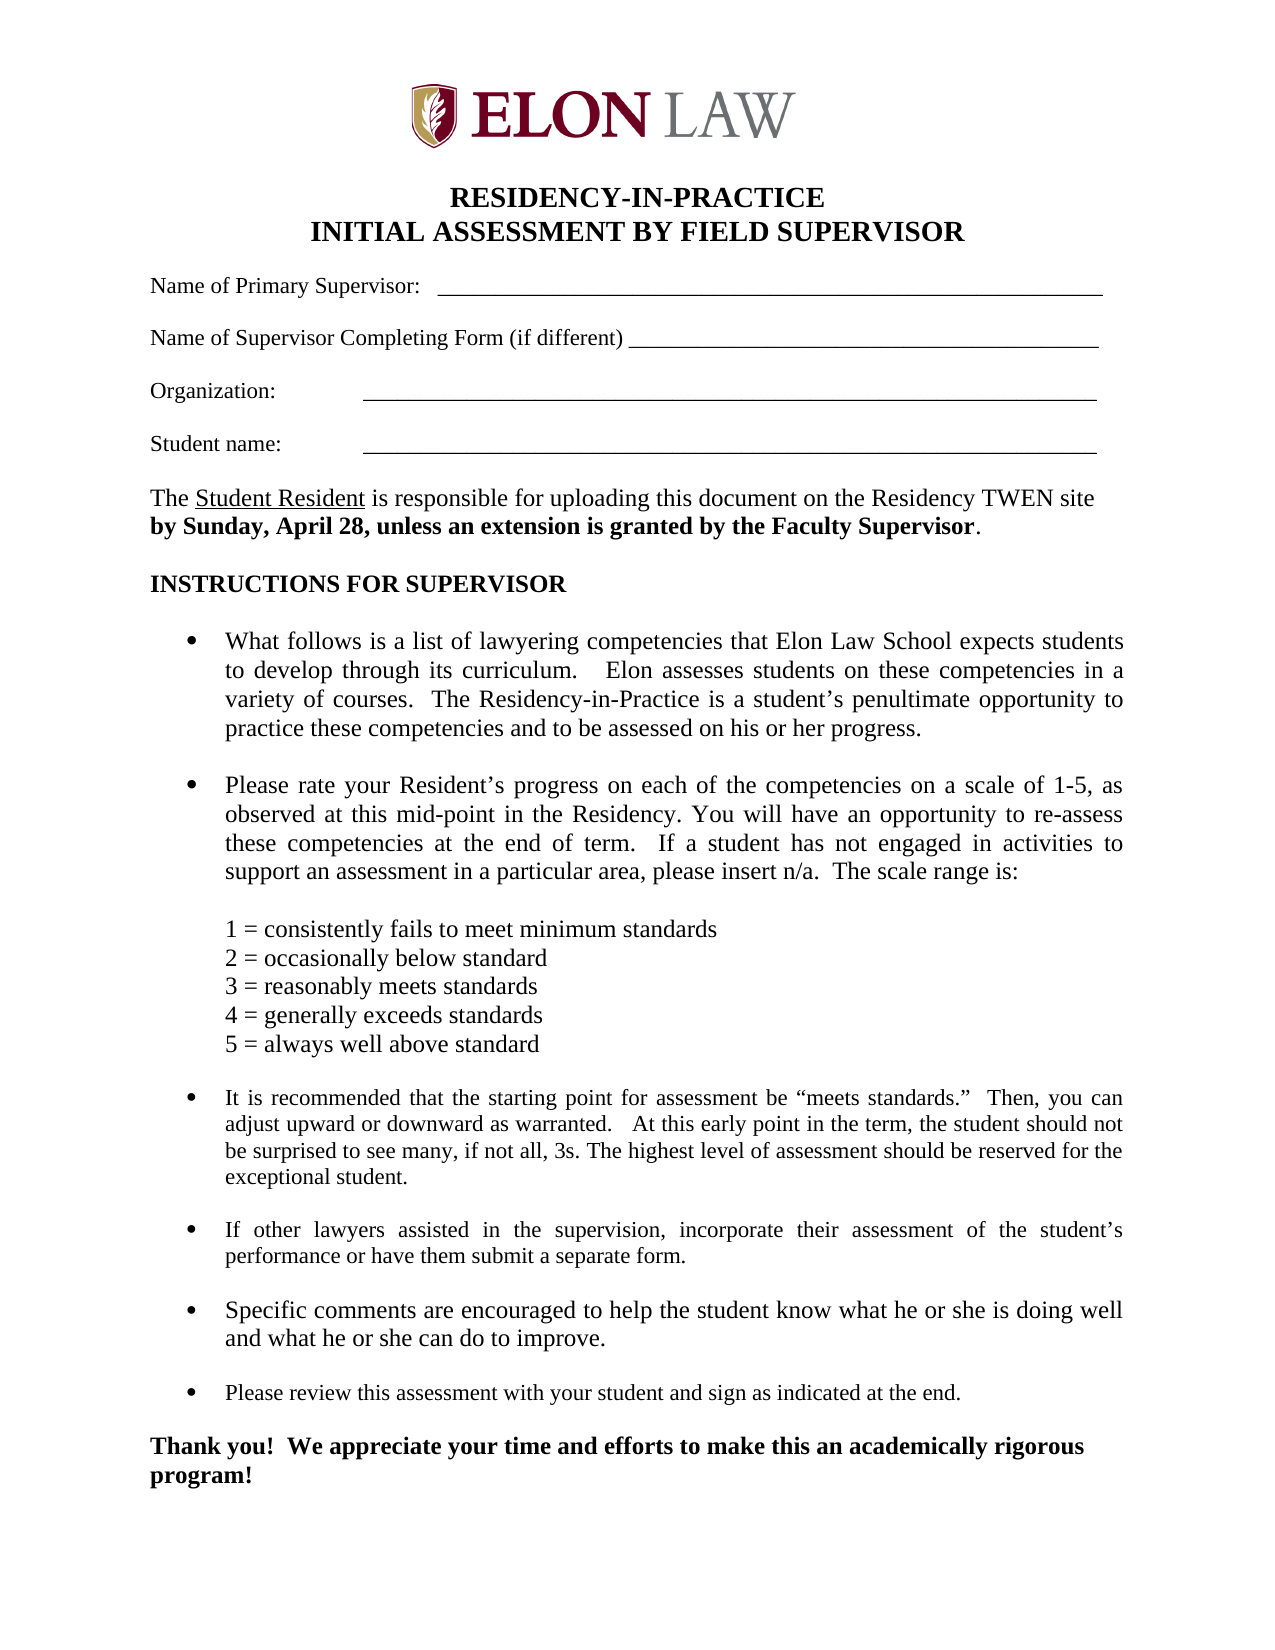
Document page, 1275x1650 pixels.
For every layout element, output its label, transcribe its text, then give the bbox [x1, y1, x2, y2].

list What follows is a list of lawyering competencies that Elon Law School expects students to develop through its curriculum. Elon assesses students on these competencies in a variety of courses. The Residency-in-Practice is a student’s penultimate opportunity to practice these competencies and to be assessed on his or her progress. [187, 626, 1125, 741]
text Organization: ________________________________________________________________ [150, 377, 1125, 403]
list = reasonably meets standards [225, 971, 1125, 1000]
text Name of Primary Supervisor: __________________________________________________________ [150, 272, 1125, 298]
text RESIDENCY-In-Practice [150, 181, 1125, 214]
list Please rate your Resident’s progress on each of the competencies on a scale of 1-5, as observed at this mid-point in the Residency. You will have an opportunity to re-assess these competencies at the end of term. If a student has not engaged in activities to support an assessment in a particular area, please insert n/a. The scale range is: [187, 770, 1125, 885]
text 1 = consistently fails to meet minimum standards [225, 914, 1125, 943]
list = occasionally below standard [225, 943, 1125, 971]
list Please review this assessment with your student and sign as indicated at the end. [187, 1379, 1125, 1405]
picture [411, 84, 864, 152]
text Name of Supervisor Completing Form (if different) _________________________________________ [150, 324, 1125, 351]
text The Student Resident is responsible for uploading this document on the Residency TWEN site by Sunday, April 28, unless an extension is granted by the Faculty Supervisor. [150, 483, 1125, 540]
list It is recommended that the starting point for assessment be “meets standards.” Then, you can adjust upward or downward as warranted. At this early point in the term, the student should not be surprised to see many, if not all, 3s. The highest level of assessment should be reserved for the exceptional student. [187, 1084, 1125, 1189]
list If other lawyers assisted in the supervision, incorporate their assessment of the student’s performance or have them submit a separate form. [187, 1216, 1125, 1268]
text INSTRUCTIONS FOR SUPERVISOR [150, 569, 1125, 598]
text Thank you! We appreciate your time and efforts to make this an academically rigorous program! [150, 1431, 1125, 1489]
list Specific comments are encouraged to help the student know what he or she is doing well and what he or she can do to improve. [187, 1295, 1125, 1352]
text Student name: ________________________________________________________________ [150, 430, 1125, 456]
subtitle INITIAL ASSESSMENT BY FIELD SUPERVISOR [150, 214, 1125, 248]
text 4 = generally exceeds standards [225, 1000, 1125, 1029]
text 5 = always well above standard [225, 1029, 1125, 1058]
